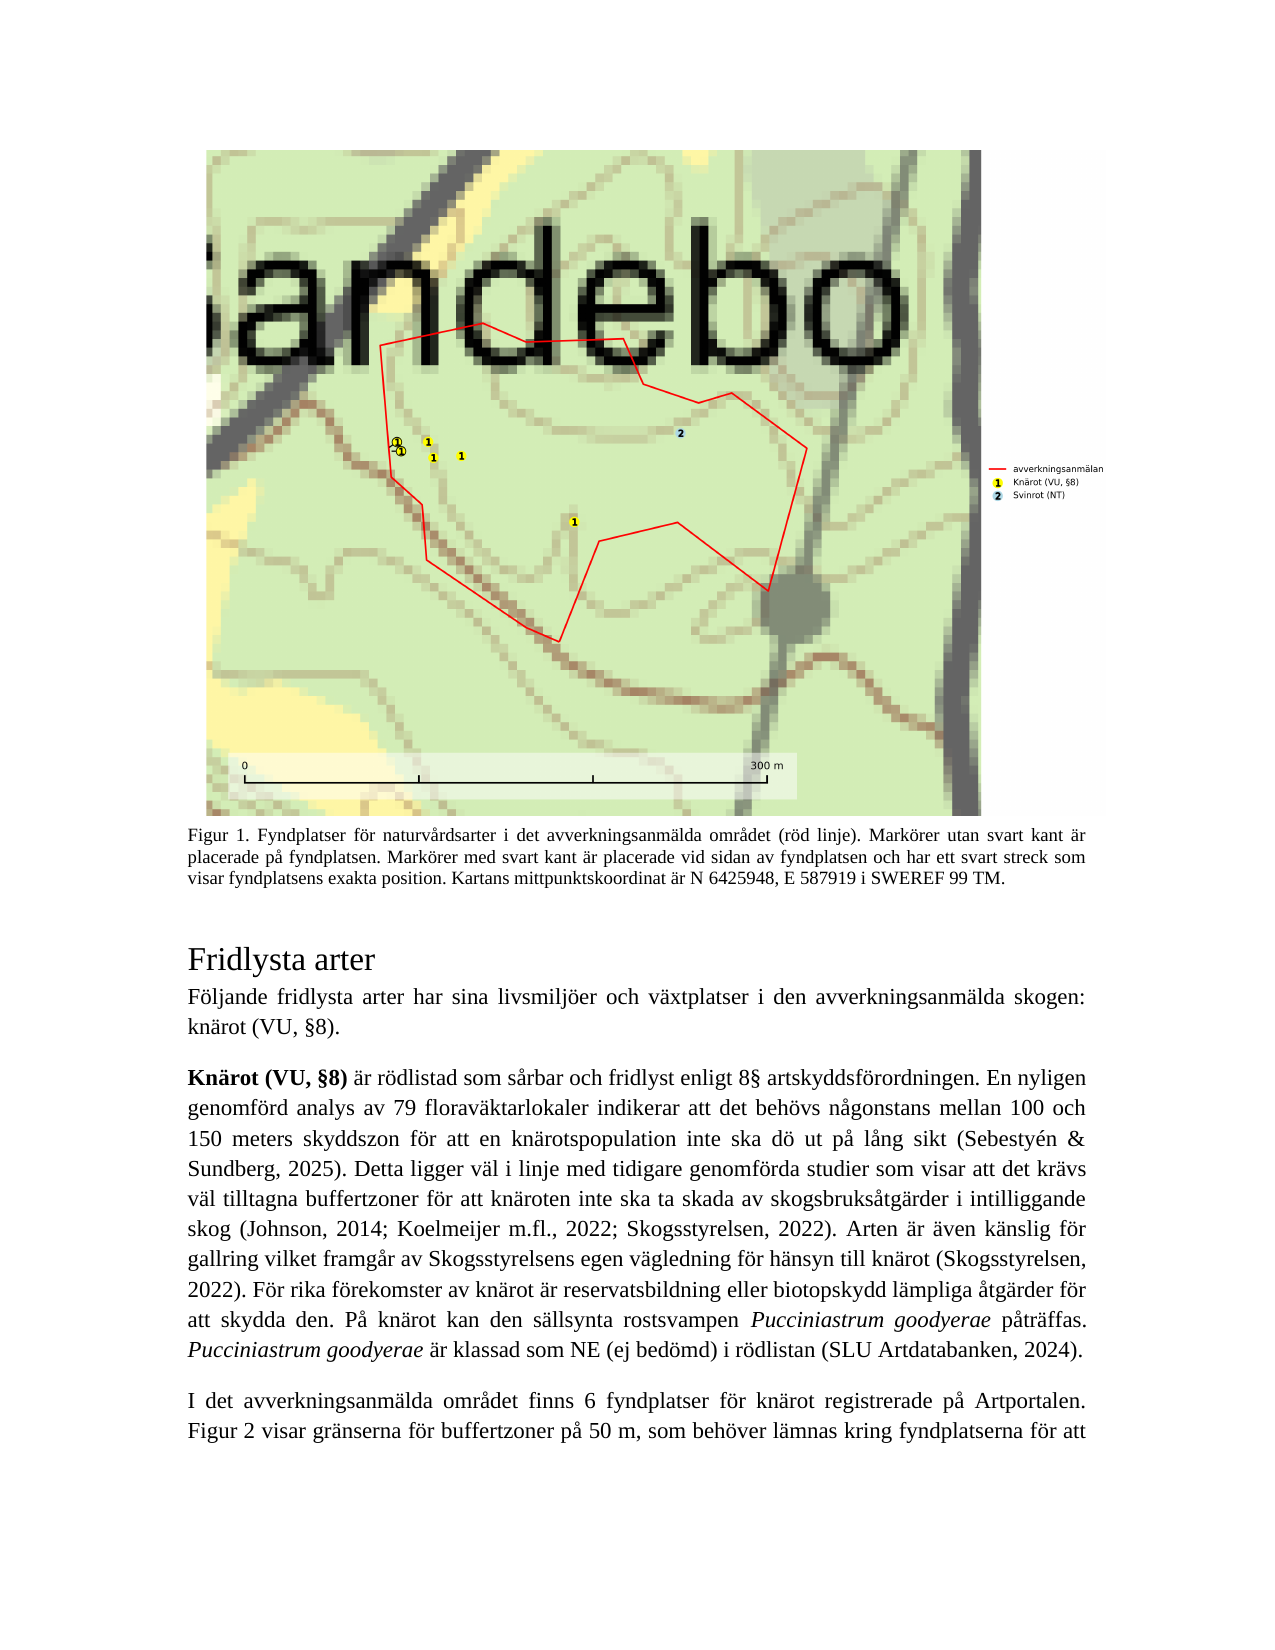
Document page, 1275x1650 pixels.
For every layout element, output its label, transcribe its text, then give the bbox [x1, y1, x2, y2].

text Figur 1. Fyndplatser för naturvårdsarter i det avverkningsanmälda området (röd linje). Markörer utan svart kant är placerade på fyndplatsen. Markörer med svart kant är placerade vid sidan av fyndplatsen och har ett svart streck som visar fyndplatsens exakta position. Kartans mittpunktskoordinat är N 6425948, E 587919 i SWEREF 99 TM. [187, 824, 1087, 889]
subtitle Fridlysta arter [187, 939, 1087, 977]
text Följande fridlysta arter har sina livsmiljöer och växtplatser i den avverkningsanmälda skogen: knärot (VU, §8). [187, 983, 1087, 1039]
picture [206, 150, 1107, 816]
text Knärot (VU, §8) är rödlistad som sårbar och fridlyst enligt 8§ artskyddsförordningen. En nyligen genomförd analys av 79 floraväktarlokaler indikerar att det behövs någonstans mellan 100 och 150 meters skyddszon för att en knärotspopulation inte ska dö ut på lång sikt (Sebestyén & Sundberg, 2025). Detta ligger väl i linje med tidigare genomförda studier som visar att det krävs väl tilltagna buffertzoner för att knäroten inte ska ta skada av skogsbruksåtgärder i intilliggande skog (Johnson, 2014; Koelmeijer m.fl., 2022; Skogsstyrelsen, 2022). Arten är även känslig för gallring vilket framgår av Skogsstyrelsens egen vägledning för hänsyn till knärot (Skogsstyrelsen, 2022). För rika förekomster av knärot är reservatsbildning eller biotopskydd lämpliga åtgärder för att skydda den. På knärot kan den sällsynta rostsvampen Pucciniastrum goodyerae påträffas. Pucciniastrum goodyerae är klassad som NE (ej bedömd) i rödlistan (SLU Artdatabanken, 2024). [187, 1064, 1087, 1362]
